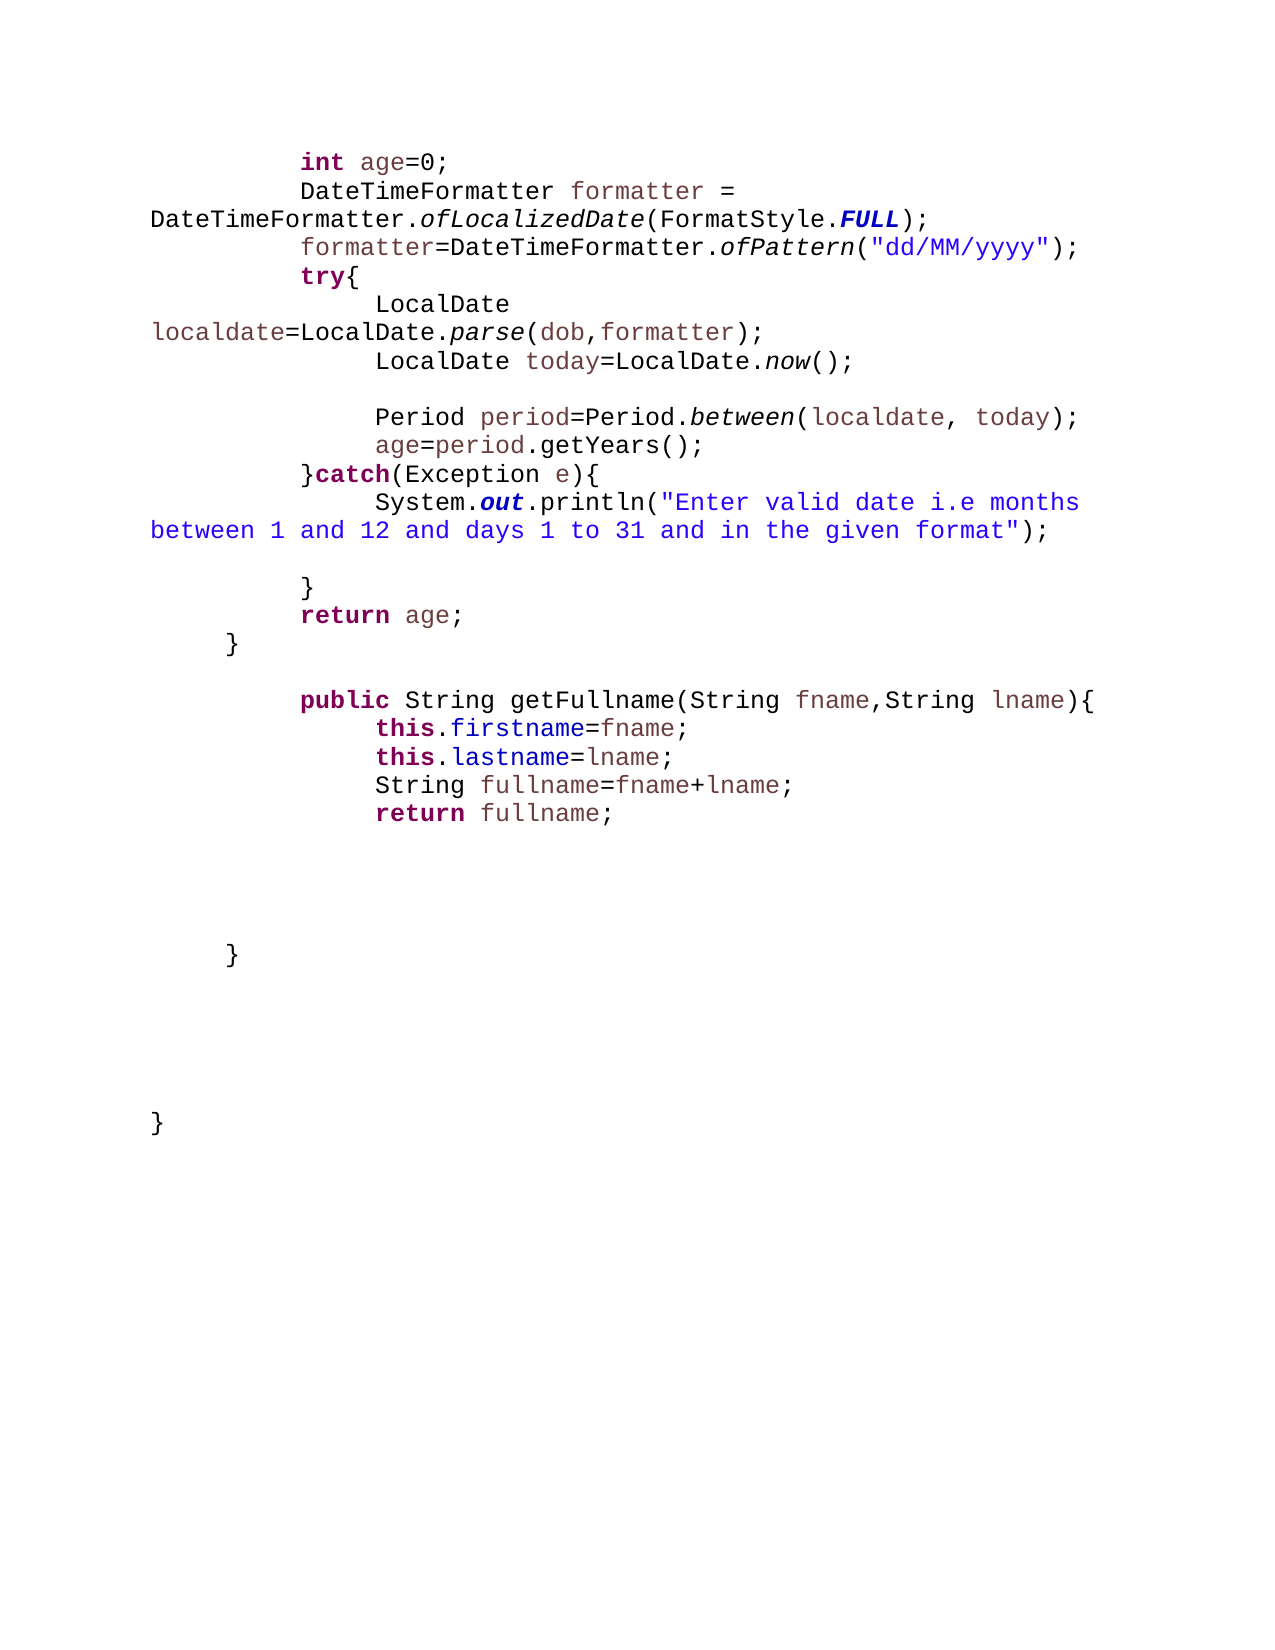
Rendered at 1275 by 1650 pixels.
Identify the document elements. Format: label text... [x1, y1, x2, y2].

text LocalDate today=LocalDate.now(); [150, 348, 1125, 377]
text String fullname=fname+lname; [150, 772, 1125, 801]
text } [150, 1110, 1125, 1138]
text } [150, 941, 1125, 969]
text age=period.getYears(); [150, 433, 1125, 461]
text this.lastname=lname; [150, 744, 1125, 772]
text } [150, 631, 1125, 659]
text int age=0; [150, 150, 1125, 178]
text System.out.println("Enter valid date i.e months between 1 and 12 and days 1 to 31 and in the given format"); [150, 490, 1125, 546]
text } [150, 574, 1125, 603]
text return age; [150, 603, 1125, 631]
text }catch(Exception e){ [150, 461, 1125, 490]
text this.firstname=fname; [150, 716, 1125, 744]
text Period period=Period.between(localdate, today); [150, 405, 1125, 433]
text DateTimeFormatter formatter = DateTimeFormatter.ofLocalizedDate(FormatStyle.FULL); [150, 178, 1125, 235]
text public String getFullname(String fname,String lname){ [150, 687, 1125, 716]
text formatter=DateTimeFormatter.ofPattern("dd/MM/yyyy"); [150, 235, 1125, 263]
text return fullname; [150, 801, 1125, 829]
text LocalDate localdate=LocalDate.parse(dob,formatter); [150, 292, 1125, 348]
text try{ [150, 263, 1125, 292]
